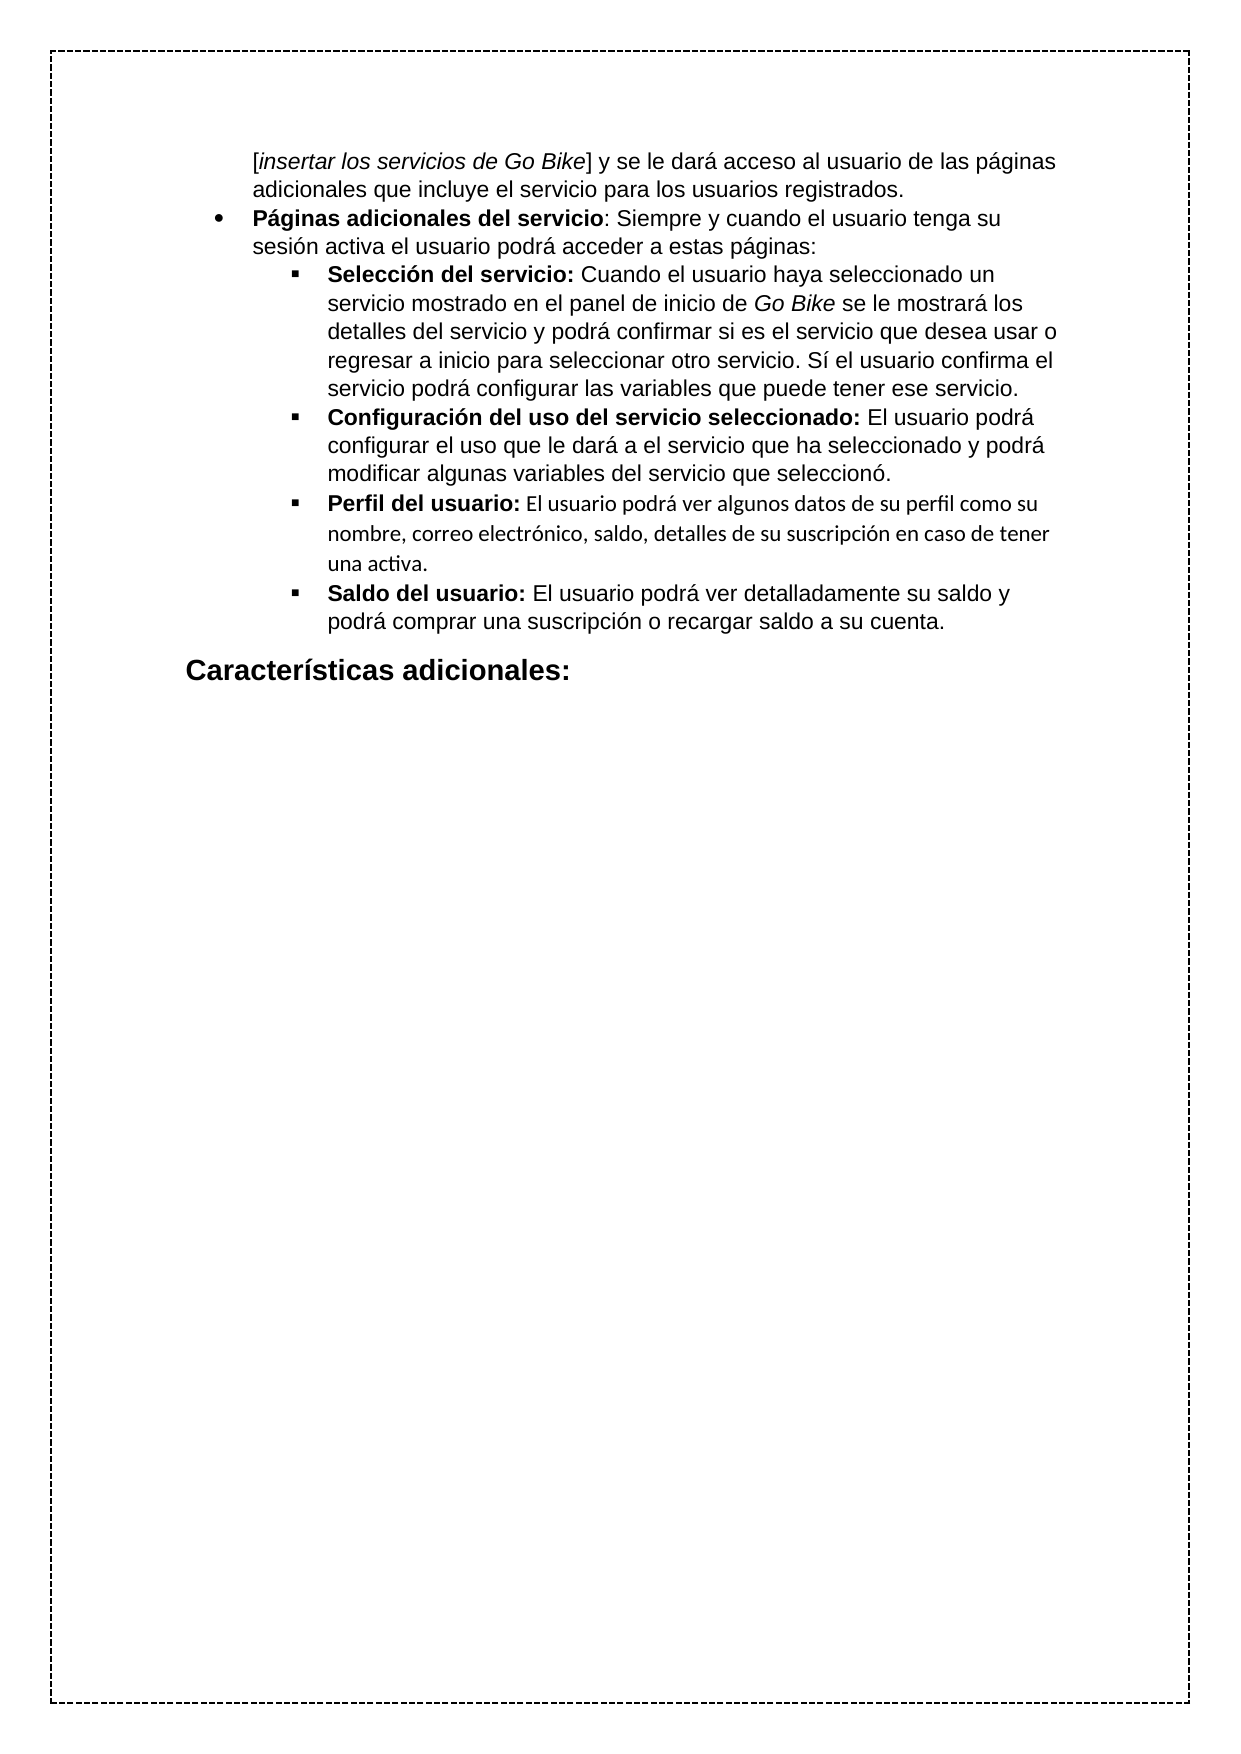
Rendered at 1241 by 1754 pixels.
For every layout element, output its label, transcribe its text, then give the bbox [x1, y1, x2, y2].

text Características adicionales: [177, 653, 1063, 687]
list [215, 148, 1063, 202]
list Saldo del usuario: El usuario podrá ver detalladamente su saldo y podrá comprar una suscripción o recargar saldo a su cuenta. [290, 579, 1063, 634]
list Configuración del uso del servicio seleccionado: El usuario podrá configurar el uso que le dará a el servicio que ha seleccionado y podrá modificar algunas variables del servicio que seleccionó. [290, 403, 1063, 487]
list Selección del servicio: Cuando el usuario haya seleccionado un servicio mostrado en el panel de inicio de Go Bike se le mostrará los detalles del servicio y podrá confirmar si es el servicio que desea usar o regresar a inicio para seleccionar otro servicio. Sí el usuario confirma el servicio podrá configurar las variables que puede tener ese servicio. [290, 261, 1063, 401]
list Páginas adicionales del servicio: Siempre y cuando el usuario tenga su sesión activa el usuario podrá acceder a estas páginas: [215, 204, 1063, 259]
list Perfil del usuario: El usuario podrá ver algunos datos de su perfil como su nombre, correo electrónico, saldo, detalles de su suscripción en caso de tener una activa. [290, 489, 1063, 577]
